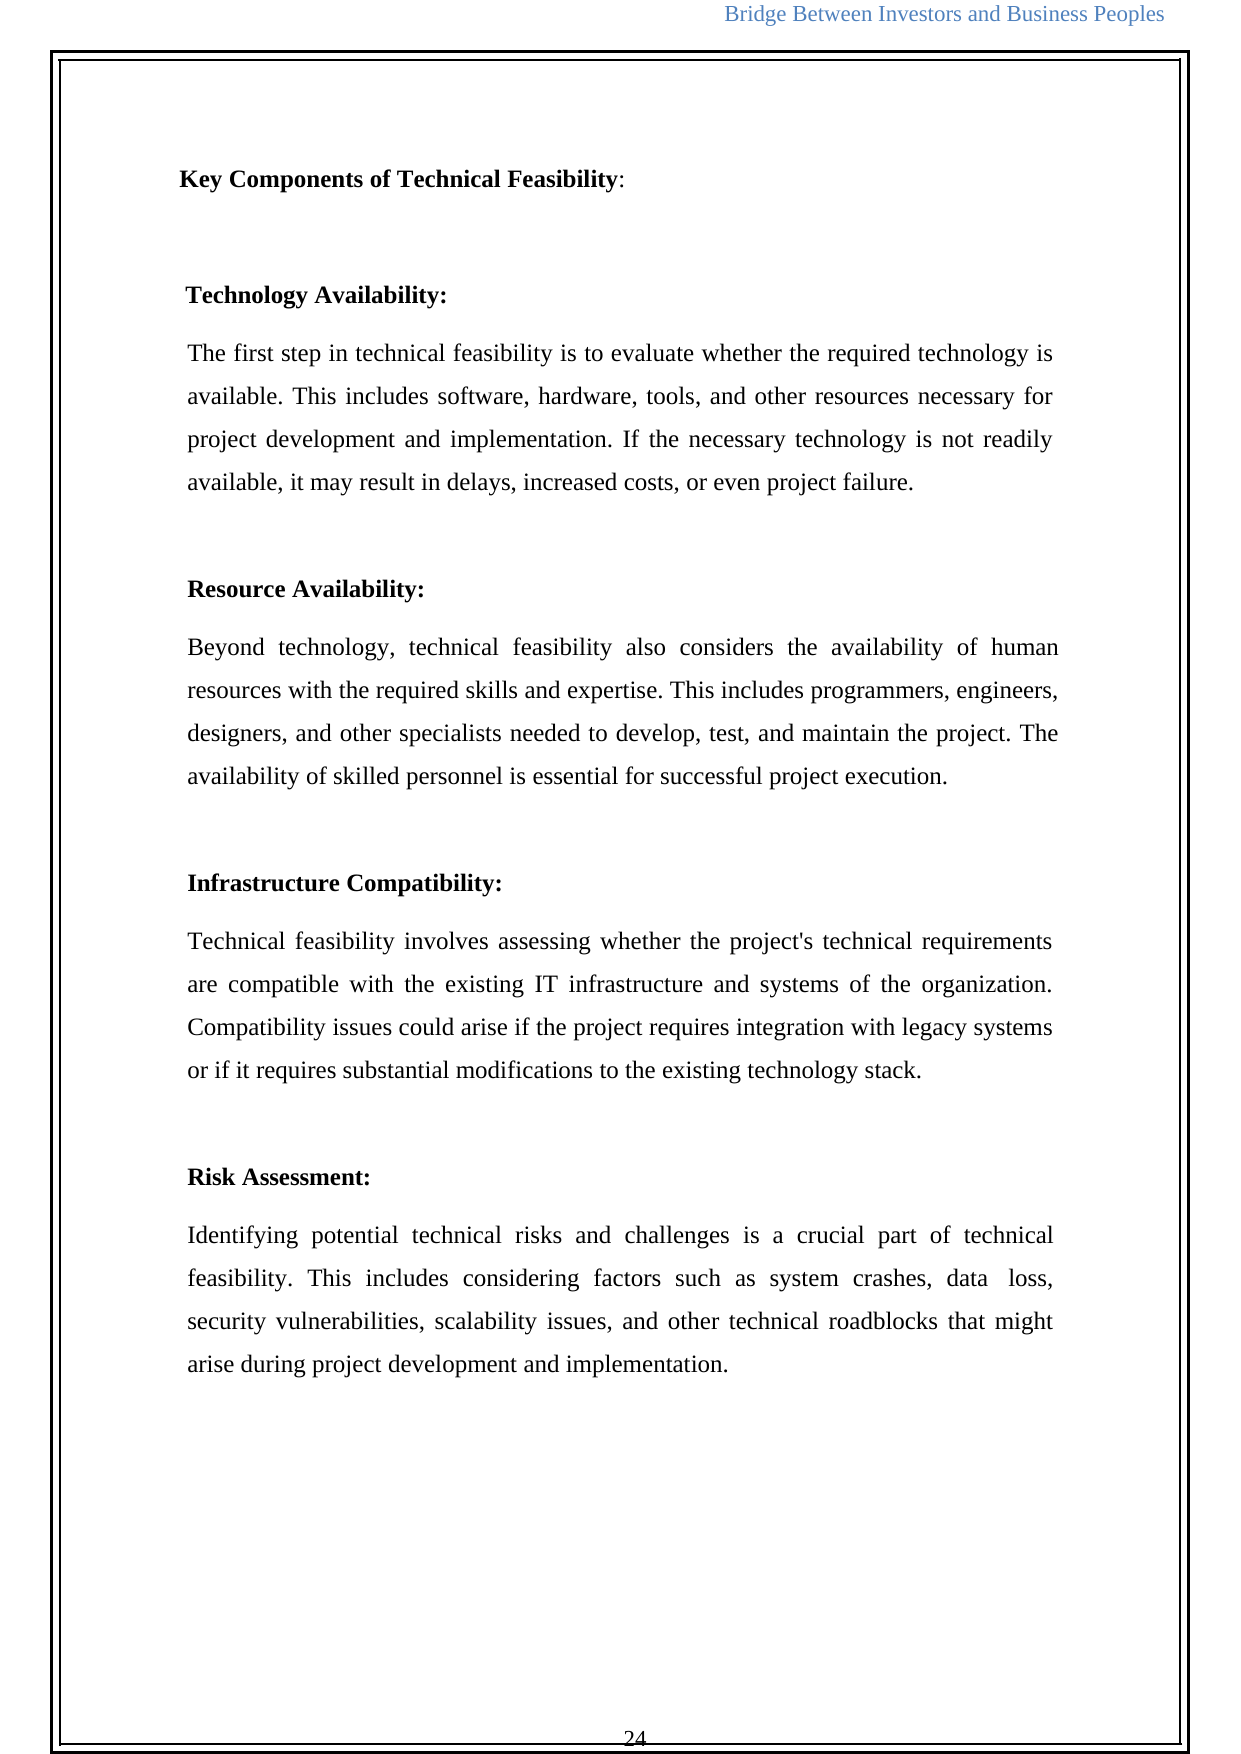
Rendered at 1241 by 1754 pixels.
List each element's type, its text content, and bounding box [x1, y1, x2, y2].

text Beyond technology, technical feasibility also considers the availability of human resources with the required skills and expertise. This includes programmers, engineers, designers, and other specialists needed to develop, test, and maintain the project. The availability of skilled personnel is essential for successful project execution. [187, 632, 1059, 790]
subtitle Infrastructure Compatibility: [187, 868, 1165, 897]
subtitle Key Components of Technical Feasibility: [179, 164, 1165, 193]
text Technology Availability: [185, 280, 1165, 309]
text Technical feasibility involves assessing whether the project's technical requirements are compatible with the existing IT infrastructure and systems of the organization. Compatibility issues could arise if the project requires integration with legacy systems or if it requires substantial modifications to the existing technology stack. [187, 926, 1053, 1084]
subtitle Resource Availability: [187, 574, 1165, 603]
text Identifying potential technical risks and challenges is a crucial part of technical feasibility. This includes considering factors such as system crashes, data loss, security vulnerabilities, scalability issues, and other technical roadblocks that might arise during project development and implementation. [187, 1220, 1054, 1378]
text The first step in technical feasibility is to evaluate whether the required technology is available. This includes software, hardware, tools, and other resources necessary for project development and implementation. If the necessary technology is not readily available, it may result in delays, increased costs, or even project failure. [187, 338, 1054, 496]
subtitle Risk Assessment: [187, 1162, 1165, 1191]
